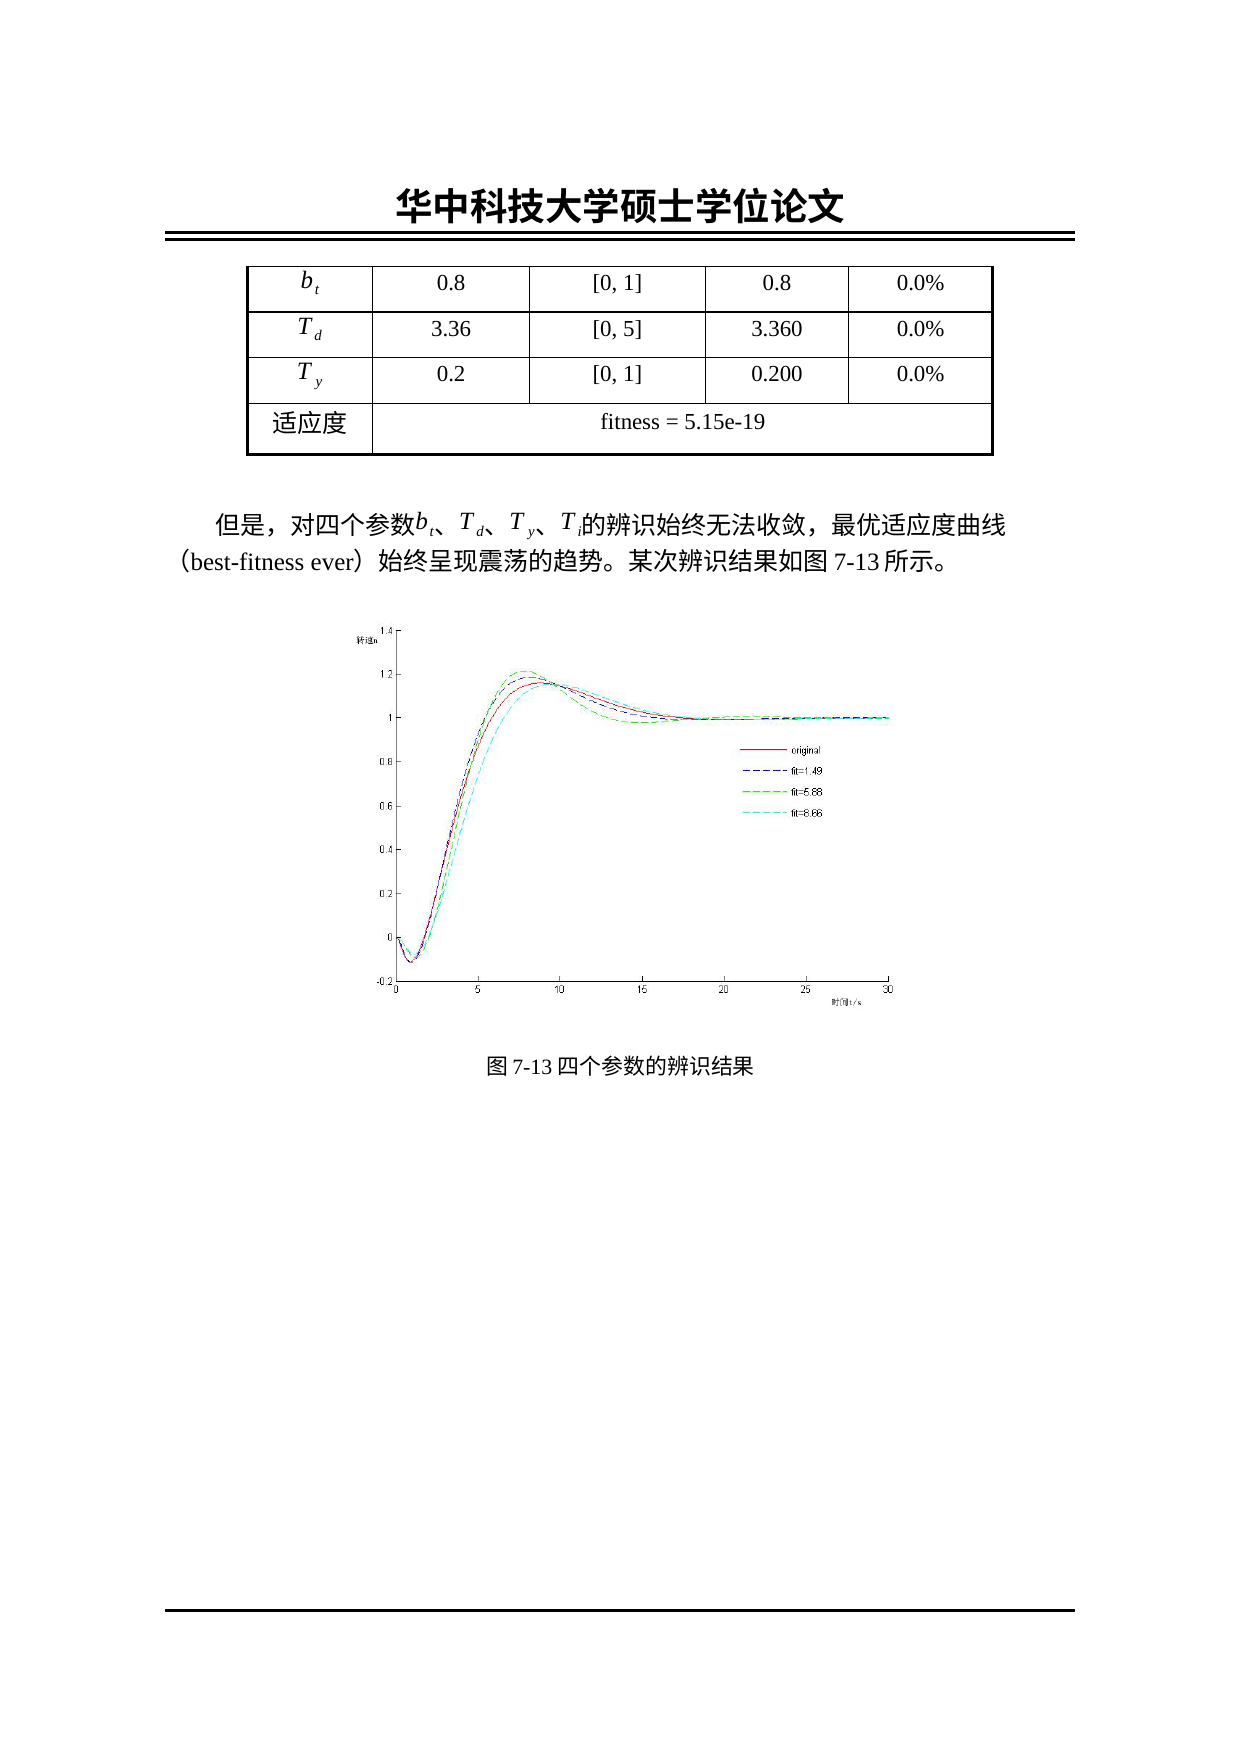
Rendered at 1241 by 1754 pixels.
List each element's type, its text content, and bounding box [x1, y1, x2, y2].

table_cell [249, 313, 372, 357]
picture [313, 598, 948, 1028]
table_cell 0.0% [849, 313, 991, 357]
text 但是，对四个参数、、、的辨识始终无法收敛，最优适应度曲线（best-fitness ever）始终呈现震荡的趋势。某次辨识结果如图7-13所示。 [165, 506, 1075, 578]
table_cell [249, 267, 372, 311]
table_cell 适应度 [249, 404, 372, 453]
text 图7-13 四个参数的辨识结果 [165, 1049, 1075, 1080]
table_cell 0.0% [849, 267, 991, 311]
table_cell fitness = 5.15e-19 [373, 404, 991, 453]
table_cell 3.36 [373, 313, 529, 357]
table_cell [0, 1] [530, 358, 705, 402]
table_cell [249, 358, 372, 402]
table_cell 0.200 [706, 358, 848, 402]
table_cell 0.8 [706, 267, 848, 311]
table_cell 0.0% [849, 358, 991, 402]
table_cell 3.360 [706, 313, 848, 357]
table_cell [0, 1] [530, 267, 705, 311]
table_cell [0, 5] [530, 313, 705, 357]
table_cell 0.8 [373, 267, 529, 311]
table_cell 0.2 [373, 358, 529, 402]
